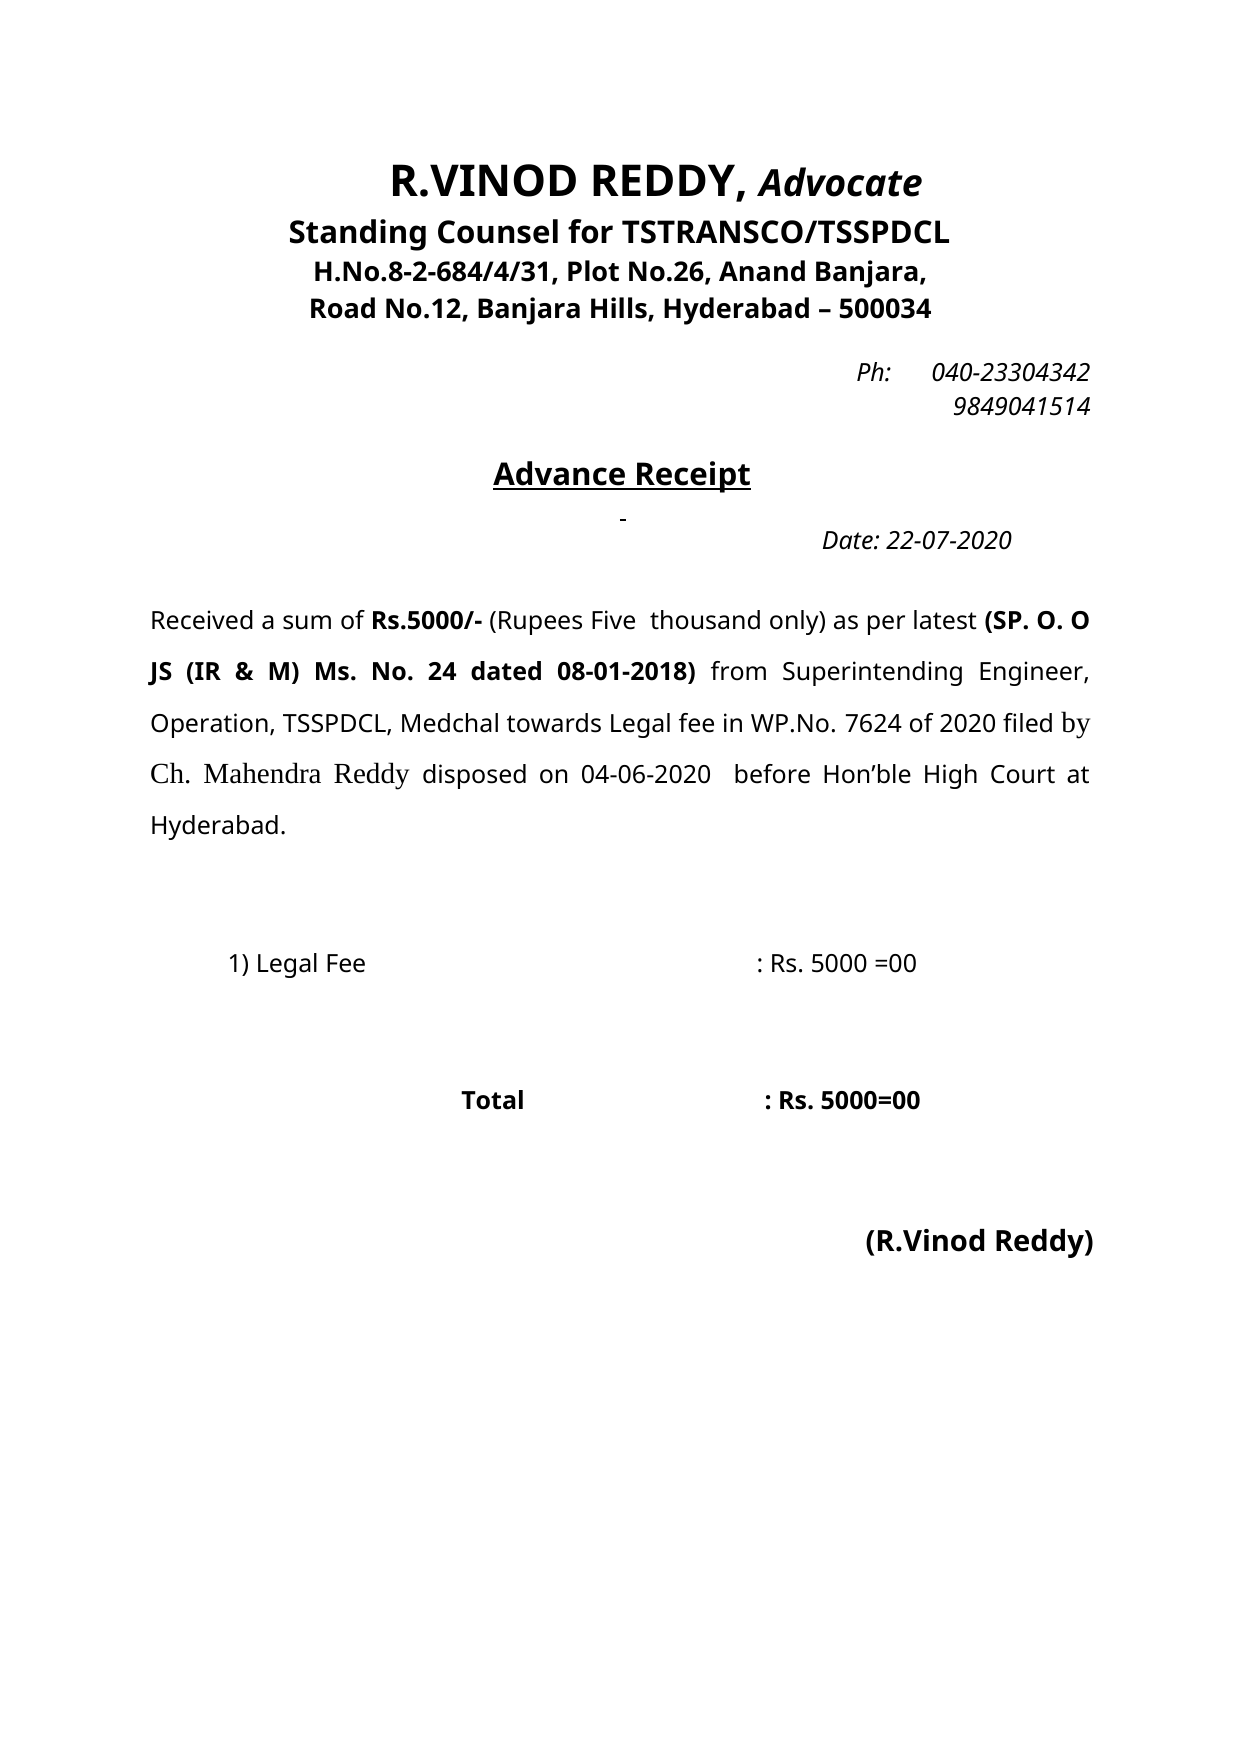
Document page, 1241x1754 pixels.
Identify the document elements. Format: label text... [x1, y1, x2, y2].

text Ph: 040-23304342 [150, 355, 1090, 389]
text (R.Vinod Reddy) [677, 1220, 1094, 1259]
text Date: 22-07-2020 [227, 523, 1012, 557]
text Received a sum of Rs.5000/- (Rupees Five thousand only) as per latest (SP. O. O JS (IR & M) Ms. No. 24 dated 08-01-2018) from Superintending Engineer, Operation, TSSPDCL, Medchal towards Legal fee in WP.No. 7624 of 2020 filed by Ch. Mahendra Reddy disposed on 04-06-2020 before Hon’ble High Court at Hyderabad. [150, 603, 1090, 842]
text R.VINOD REDDY, Advocate [227, 150, 1012, 209]
text Standing Counsel for TSTRANSCO/TSSPDCL [227, 209, 1012, 252]
text H.No.8-2-684/4/31, Plot No.26, Anand Banjara, [150, 252, 1090, 289]
text Total : Rs. 5000=00 [227, 1082, 975, 1117]
text 9849041514 [150, 389, 1090, 423]
text Advance Receipt [150, 452, 1094, 494]
text Road No.12, Banjara Hills, Hyderabad – 500034 [150, 289, 1090, 326]
text 1) Legal Fee : Rs. 5000 =00 [227, 945, 975, 979]
